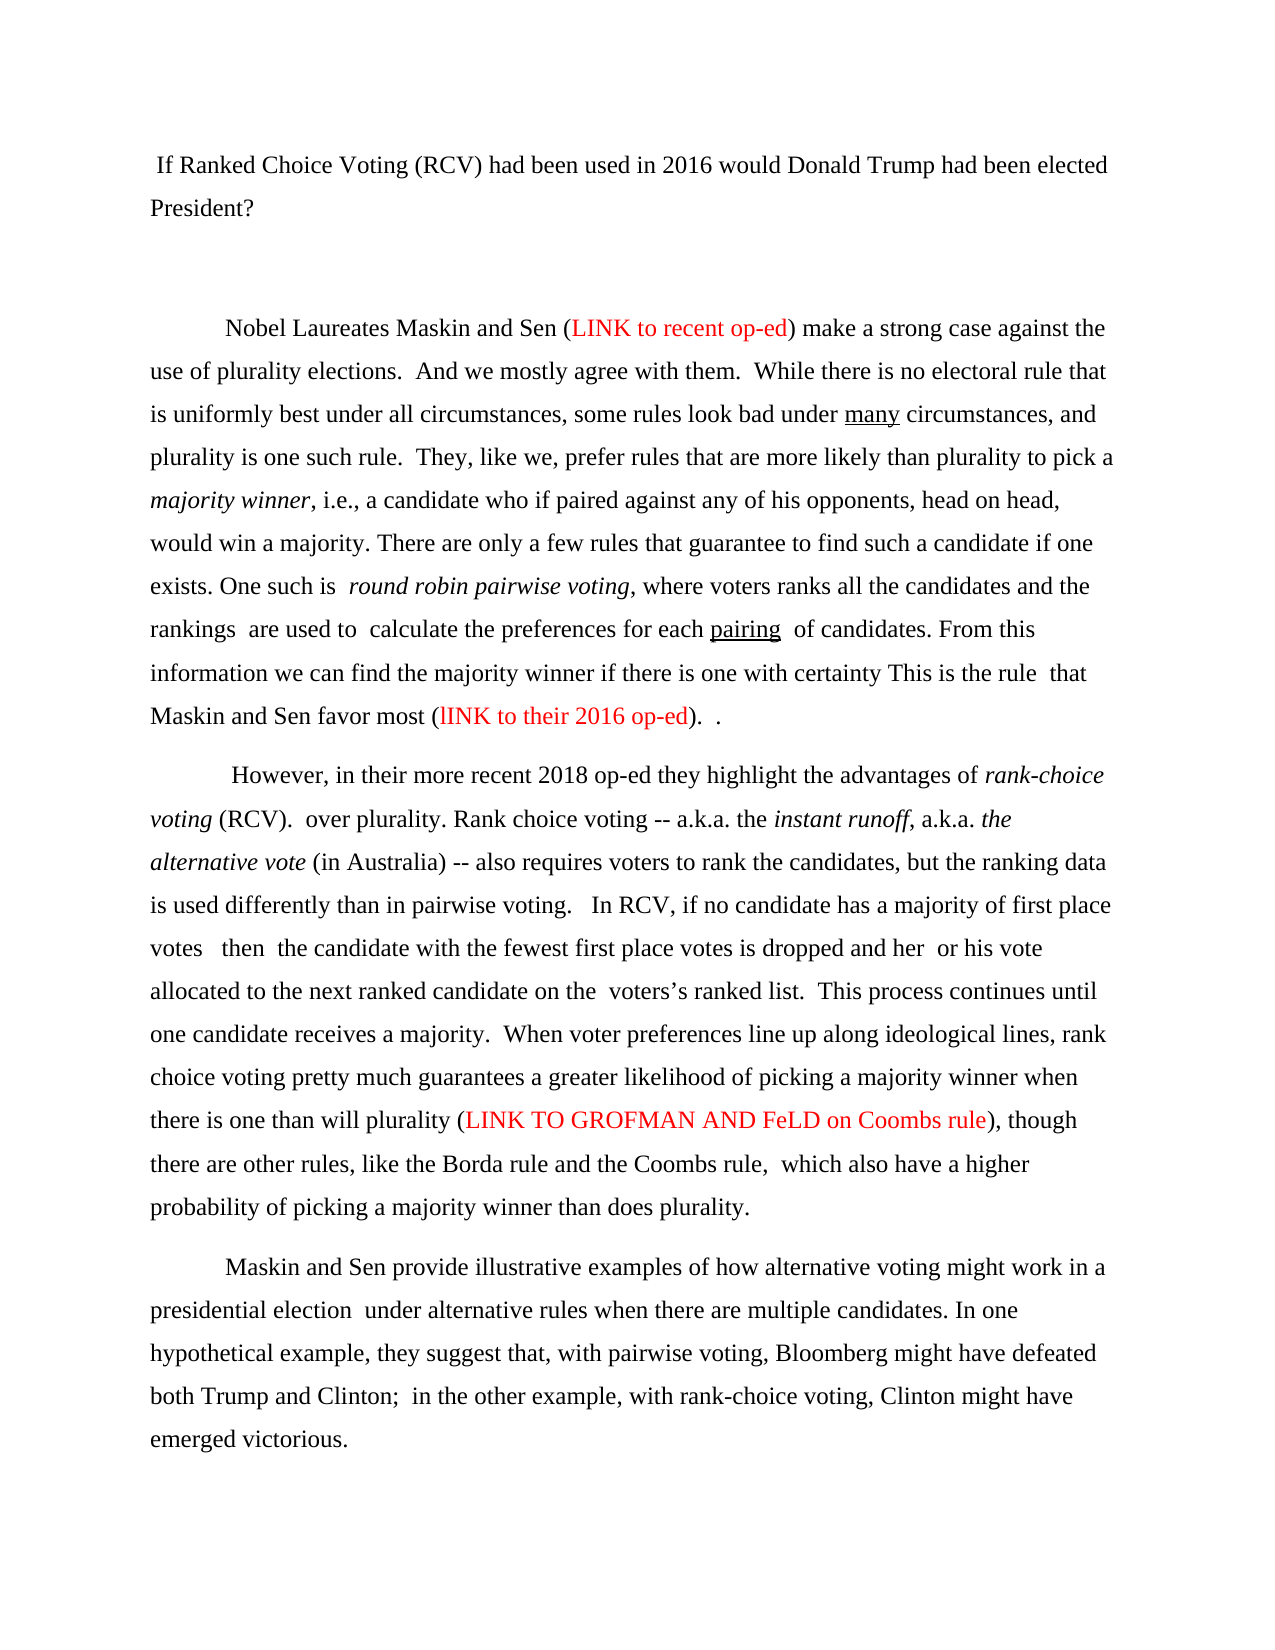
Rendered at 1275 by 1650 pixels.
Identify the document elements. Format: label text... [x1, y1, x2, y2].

text Nobel Laureates Maskin and Sen (LINK to recent op-ed) make a strong case against the use of plurality elections. And we mostly agree with them. While there is no electoral rule that is uniformly best under all circumstances, some rules look bad under many circumstances, and plurality is one such rule. They, like we, prefer rules that are more likely than plurality to pick a majority winner, i.e., a candidate who if paired against any of his opponents, head on head, would win a majority. There are only a few rules that guarantee to find such a candidate if one exists. One such is round robin pairwise voting, where voters ranks all the candidates and the rankings are used to calculate the preferences for each pairing of candidates. From this information we can find the majority winner if there is one with certainty This is the rule that Maskin and Sen favor most (lINK to their 2016 op-ed). . [150, 313, 1125, 729]
text If Ranked Choice Voting (RCV) had been used in 2016 would Donald Trump had been elected President? [150, 150, 1125, 222]
text Maskin and Sen provide illustrative examples of how alternative voting might work in a presidential election under alternative rules when there are multiple candidates. In one hypothetical example, they suggest that, with pairwise voting, Bloomberg might have defeated both Trump and Clinton; in the other example, with rank-choice voting, Clinton might have emerged victorious. [150, 1252, 1125, 1453]
text However, in their more recent 2018 op-ed they highlight the advantages of rank-choice voting (RCV). over plurality. Rank choice voting -- a.k.a. the instant runoff, a.k.a. the alternative vote (in Australia) -- also requires voters to rank the candidates, but the ranking data is used differently than in pairwise voting. In RCV, if no candidate has a majority of first place votes then the candidate with the fewest first place votes is dropped and her or his vote allocated to the next ranked candidate on the voters’s ranked list. This process continues until one candidate receives a majority. When voter preferences line up along ideological lines, rank choice voting pretty much guarantees a greater likelihood of picking a majority winner when there is one than will plurality (LINK TO GROFMAN AND FeLD on Coombs rule), though there are other rules, like the Borda rule and the Coombs rule, which also have a higher probability of picking a majority winner than does plurality. [150, 761, 1125, 1221]
